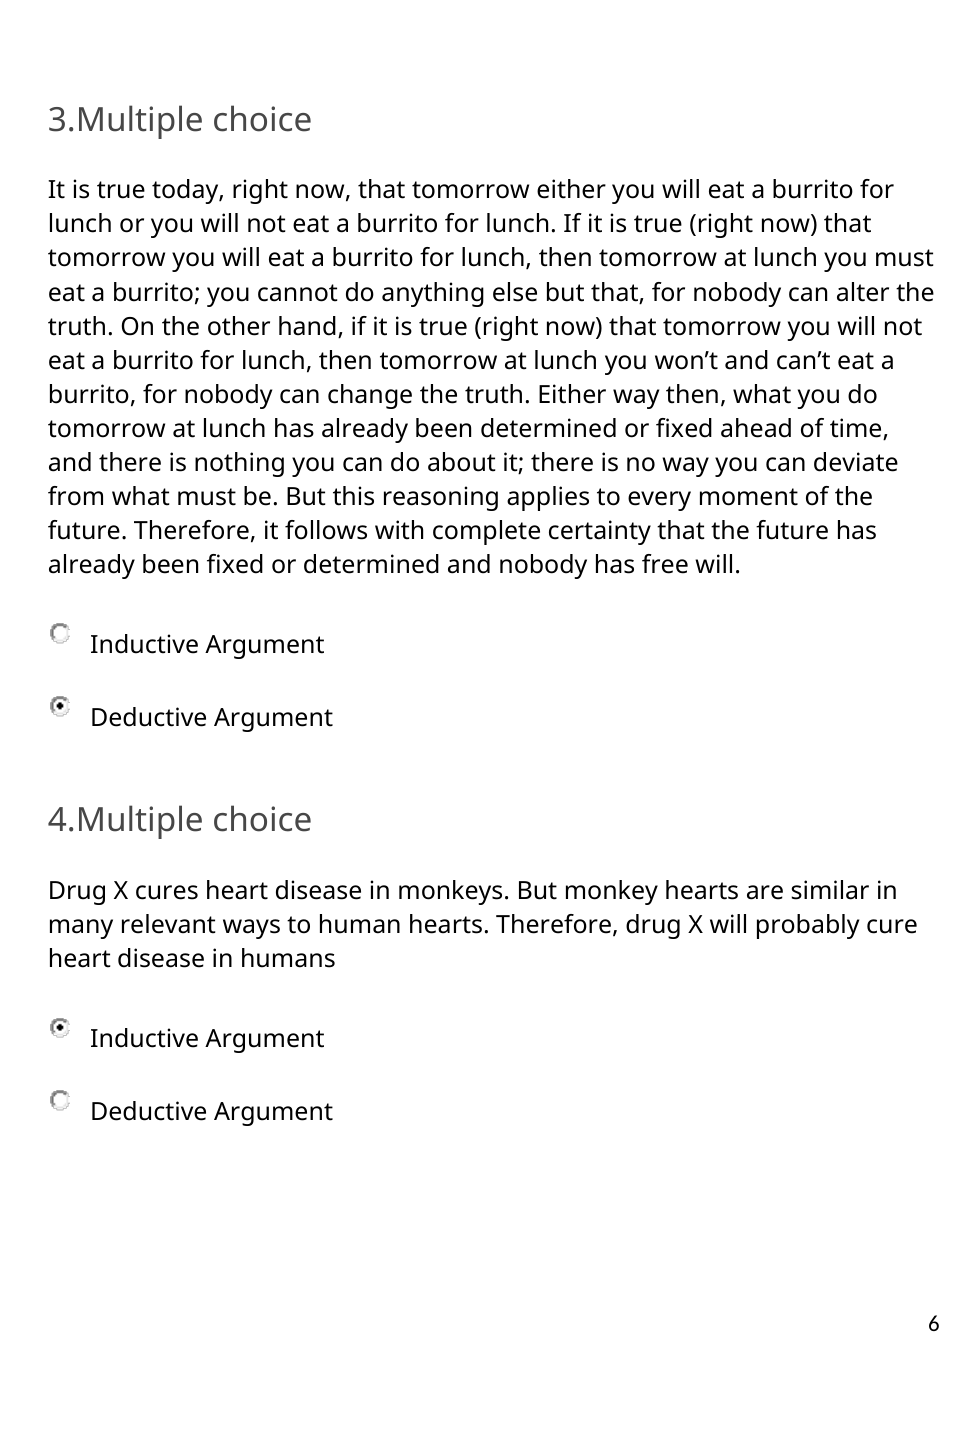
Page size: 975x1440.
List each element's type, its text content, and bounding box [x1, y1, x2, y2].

text 4.Multiple choice [48, 796, 939, 841]
text 3.Multiple choice [48, 95, 939, 141]
text It is true today, right now, that tomorrow either you will eat a burrito for lunch or you will not eat a burrito for lunch. If it is true (right now) that tomorrow you will eat a burrito for lunch, then tomorrow at lunch you must eat a burrito; you cannot do anything else but that, for nobody can alter the truth. On the other hand, if it is true (right now) that tomorrow you will not eat a burrito for lunch, then tomorrow at lunch you won’t and can’t eat a burrito, for nobody can change the truth. Either way then, what you do tomorrow at lunch has already been determined or fixed ahead of time, and there is nothing you can do about it; there is no way you can deviate from what must be. But this reasoning applies to every moment of the future. Therefore, it follows with complete certainty that the future has already been fixed or determined and nobody has free will. [48, 172, 939, 581]
text Inductive Argument [48, 616, 939, 689]
text Deductive Argument [48, 1083, 939, 1156]
text Deductive Argument [48, 689, 939, 734]
text Inductive Argument [48, 1010, 939, 1083]
text Drug X cures heart disease in monkeys. But monkey hearts are similar in many relevant ways to human hearts. Therefore, drug X will probably cure heart disease in humans [48, 873, 939, 975]
